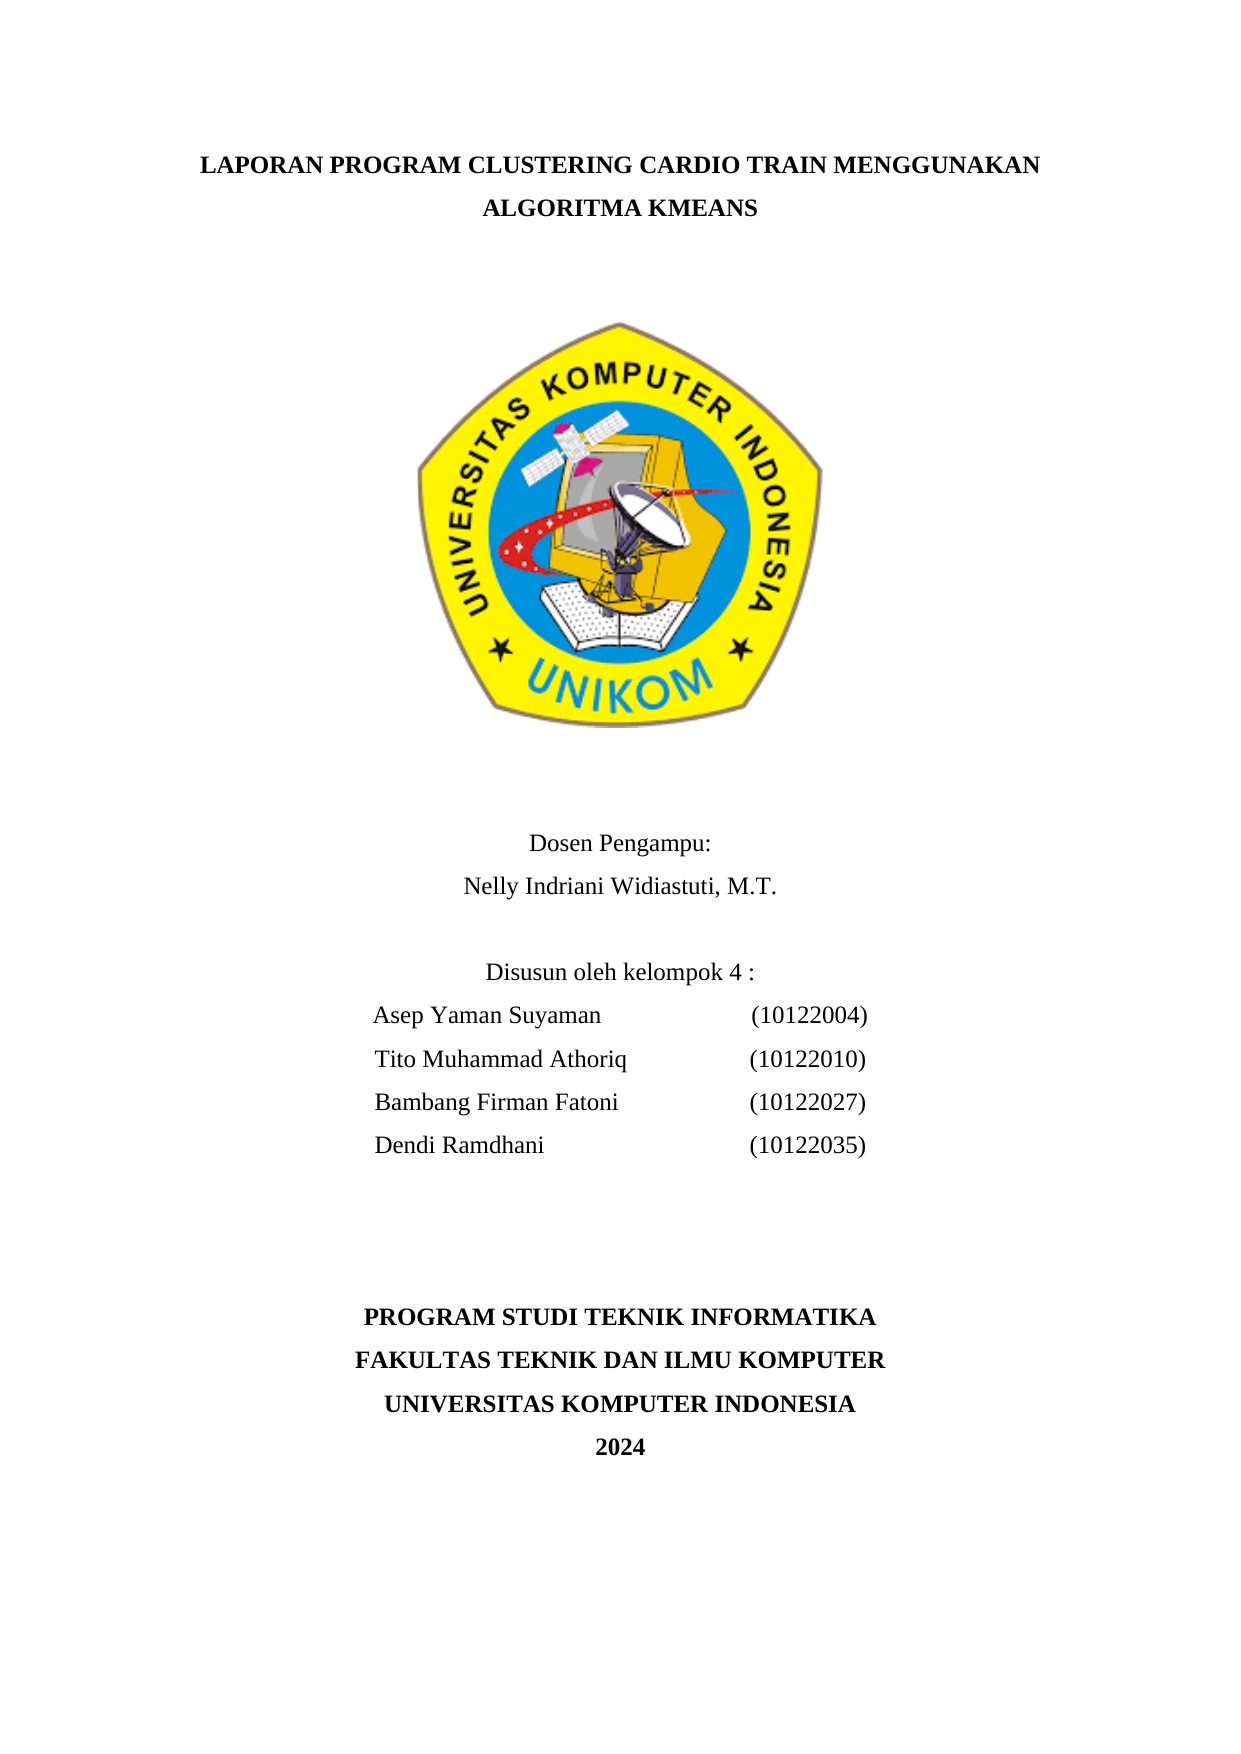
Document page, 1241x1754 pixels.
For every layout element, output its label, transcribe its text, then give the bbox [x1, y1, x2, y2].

text FAKULTAS TEKNIK DAN ILMU KOMPUTER [150, 1346, 1090, 1374]
text PROGRAM STUDI TEKNIK INFORMATIKA [150, 1302, 1090, 1331]
text 2024 [150, 1432, 1090, 1461]
picture [417, 322, 823, 728]
text Tito Muhammad Athoriq (10122010) [150, 1044, 1090, 1072]
text Dosen Pengampu: [150, 828, 1090, 857]
text Dendi Ramdhani (10122035) [150, 1130, 1090, 1159]
text Bambang Firman Fatoni (10122027) [150, 1087, 1090, 1116]
text Asep Yaman Suyaman (10122004) [150, 1001, 1090, 1029]
text LAPORAN PROGRAM CLUSTERING CARDIO TRAIN MENGGUNAKAN ALGORITMA KMEANS [150, 150, 1090, 222]
text Disusun oleh kelompok 4 : [150, 957, 1090, 986]
text Nelly Indriani Widiastuti, M.T. [150, 871, 1090, 900]
text UNIVERSITAS KOMPUTER INDONESIA [150, 1389, 1090, 1417]
